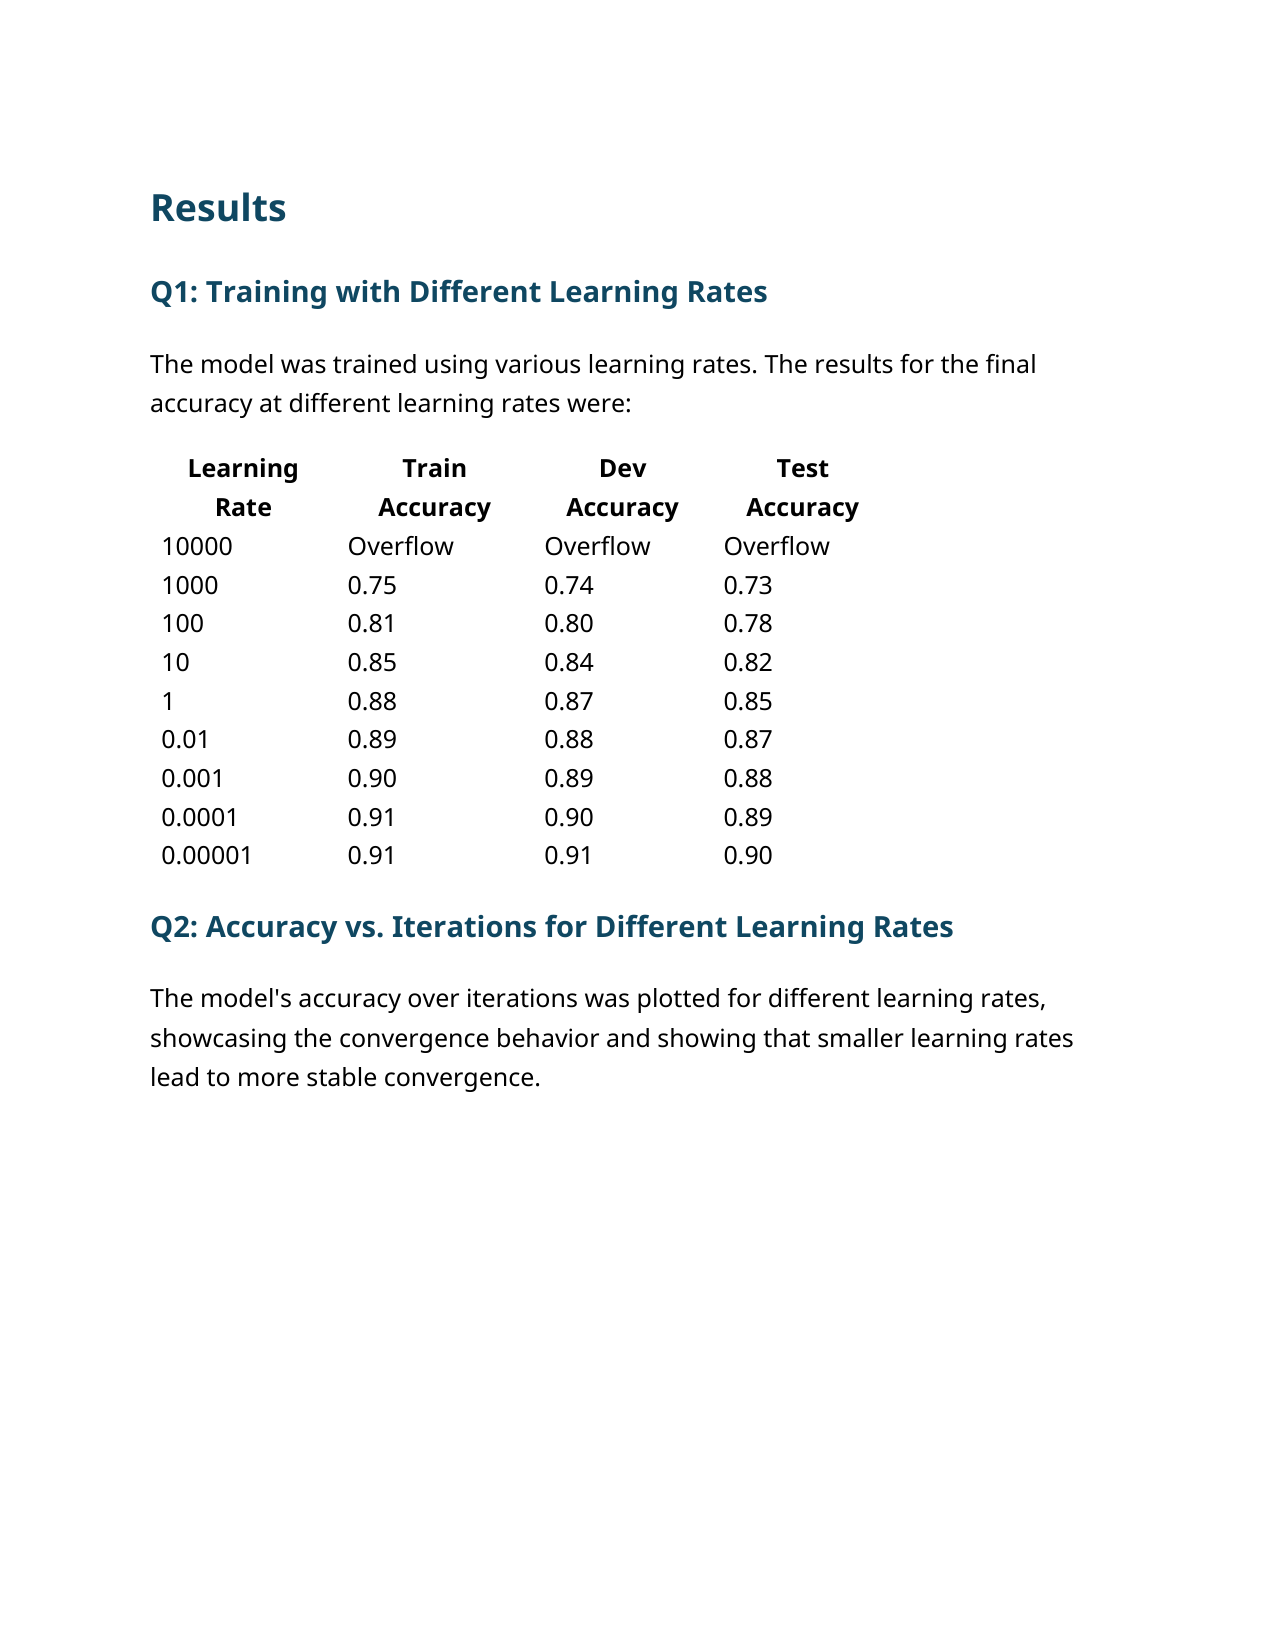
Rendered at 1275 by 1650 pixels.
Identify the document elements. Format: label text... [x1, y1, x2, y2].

table_cell 0.82 [712, 645, 893, 683]
table_cell 0.87 [712, 722, 893, 761]
table_cell 0.91 [336, 838, 533, 877]
table_cell 0.91 [336, 799, 533, 838]
table_cell 0.78 [712, 606, 893, 645]
table_cell 0.001 [150, 761, 336, 799]
table_cell 0.89 [336, 722, 533, 761]
table_cell 0.75 [336, 568, 533, 606]
table_cell 0.00001 [150, 838, 336, 877]
table_cell 0.01 [150, 722, 336, 761]
text The model was trained using various learning rates. The results for the final accuracy at different learning rates were: [150, 347, 1125, 420]
table_cell 0.88 [533, 722, 712, 761]
table_cell 0.0001 [150, 799, 336, 838]
table_cell 0.85 [712, 683, 893, 722]
table_cell 0.89 [712, 799, 893, 838]
table_cell 0.73 [712, 568, 893, 606]
table_header Learning Rate [150, 451, 336, 529]
table_cell Overflow [533, 529, 712, 567]
table_cell 0.89 [533, 761, 712, 799]
table_cell 10000 [150, 529, 336, 567]
table_cell 0.81 [336, 606, 533, 645]
table_cell 0.84 [533, 645, 712, 683]
text The model's accuracy over iterations was plotted for different learning rates, showcasing the convergence behavior and showing that smaller learning rates lead to more stable convergence. [150, 981, 1125, 1094]
table_cell 0.87 [533, 683, 712, 722]
table_cell 0.80 [533, 606, 712, 645]
table_cell 100 [150, 606, 336, 645]
table_cell 0.90 [336, 761, 533, 799]
table_cell 0.88 [336, 683, 533, 722]
table_cell 0.90 [712, 838, 893, 877]
table_cell 0.74 [533, 568, 712, 606]
subtitle Q2: Accuracy vs. Iterations for Different Learning Rates [150, 906, 1125, 946]
table_header Test Accuracy [712, 451, 893, 529]
table_cell 1000 [150, 568, 336, 606]
table_cell 0.88 [712, 761, 893, 799]
table_cell 0.90 [533, 799, 712, 838]
table_cell Overflow [712, 529, 893, 567]
table_cell Overflow [336, 529, 533, 567]
table_cell 1 [150, 683, 336, 722]
table_header Dev Accuracy [533, 451, 712, 529]
subtitle Q1: Training with Different Learning Rates [150, 271, 1125, 311]
table_cell 0.85 [336, 645, 533, 683]
table_cell 10 [150, 645, 336, 683]
table_header Train Accuracy [336, 451, 533, 529]
table_cell 0.91 [533, 838, 712, 877]
subtitle Results [150, 181, 1125, 232]
